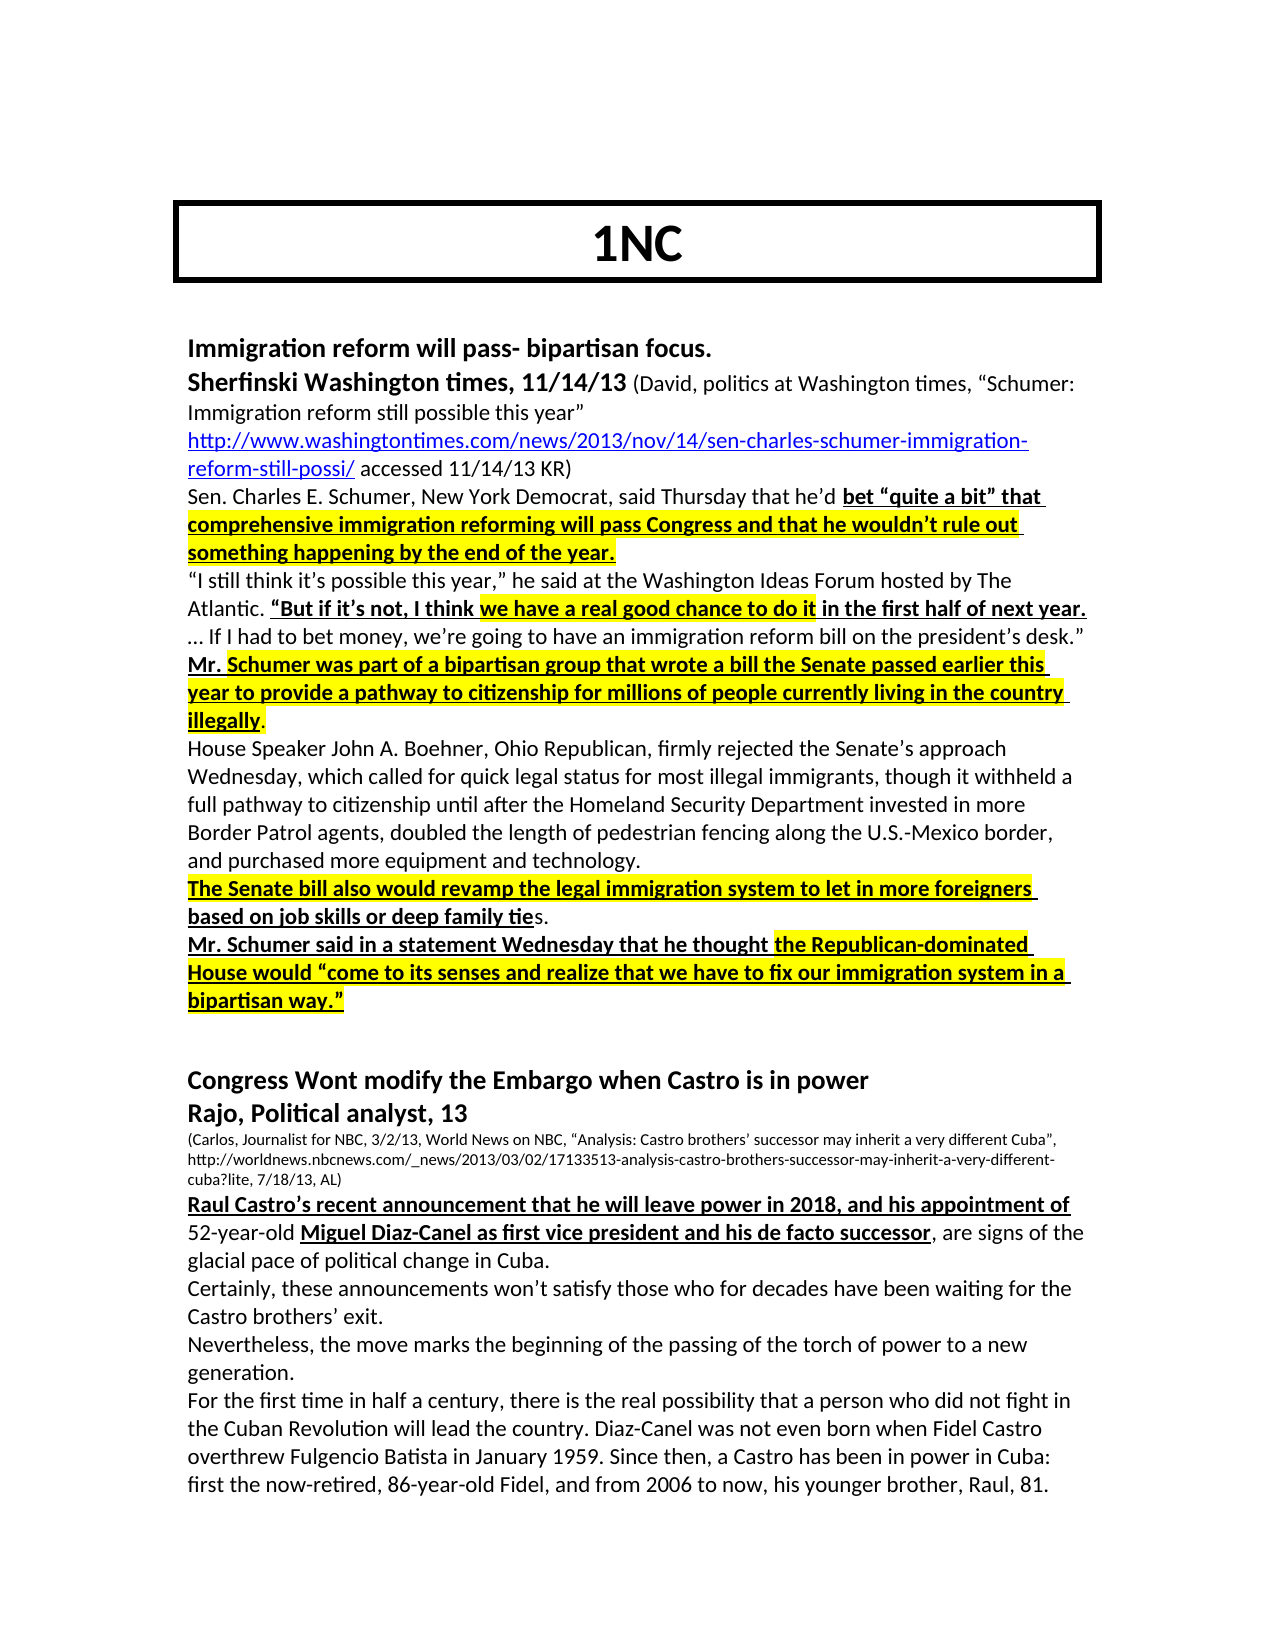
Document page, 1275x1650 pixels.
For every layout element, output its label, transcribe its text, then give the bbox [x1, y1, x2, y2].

text (Carlos, Journalist for NBC, 3/2/13, World News on NBC, “Analysis: Castro brothers’ successor may inherit a very different Cuba”, http://worldnews.nbcnews.com/_news/2013/03/02/17133513-analysis-castro-brothers-successor-may-inherit-a-very-different-cuba?lite, 7/18/13, AL) [187, 1129, 1087, 1190]
text Raul Castro’s recent announcement that he will leave power in 2018, and his appointment of 52-year-old Miguel Diaz-Canel as first vice president and his de facto successor, are signs of the glacial pace of political change in Cuba. [187, 1190, 1087, 1274]
text Sherfinski Washington times, 11/14/13 (David, politics at Washington times, “Schumer: Immigration reform still possible this year” http://www.washingtontimes.com/news/2013/nov/14/sen-charles-schumer-immigration-reform-still-possi/ accessed 11/14/13 KR) [187, 365, 1087, 482]
text House Speaker John A. Boehner, Ohio Republican, firmly rejected the Senate’s approach Wednesday, which called for quick legal status for most illegal immigrants, though it withheld a full pathway to citizenship until after the Homeland Security Department invested in more Border Patrol agents, doubled the length of pedestrian fencing along the U.S.-Mexico border, and purchased more equipment and technology. [187, 734, 1087, 874]
text Mr. Schumer said in a statement Wednesday that he thought the Republican-dominated House would “come to its senses and realize that we have to fix our immigration system in a bipartisan way.” [187, 930, 774, 954]
subtitle Congress Wont modify the Embargo when Castro is in power [187, 1063, 1087, 1096]
text Mr. Schumer said in a statement Wednesday that he thought the Republican-dominated House would “come to its senses and realize that we have to fix our immigration system in a bipartisan way.” [344, 930, 1087, 1014]
text The Senate bill also would revamp the legal immigration system to let in more foreigners based on job skills or deep family ties. [187, 874, 1087, 930]
subtitle Immigration reform will pass- bipartisan focus. [187, 332, 1087, 365]
text “I still think it’s possible this year,” he said at the Washington Ideas Forum hosted by The Atlantic. “But if it’s not, I think we have a real good chance to do it in the first half of next year. … If I had to bet money, we’re going to have an immigration reform bill on the president’s desk.” [187, 566, 1087, 650]
subtitle 1NC [179, 206, 1096, 277]
text Rajo, Political analyst, 13 [187, 1096, 1087, 1129]
text Nevertheless, the move marks the beginning of the passing of the torch of power to a new generation. [187, 1330, 1087, 1386]
text For the first time in half a century, there is the real possibility that a person who did not fight in the Cuban Revolution will lead the country. Diaz-Canel was not even born when Fidel Castro overthrew Fulgencio Batista in January 1959. Since then, a Castro has been in power in Cuba: first the now-retired, 86-year-old Fidel, and from 2006 to now, his younger brother, Raul, 81. [187, 1386, 1087, 1498]
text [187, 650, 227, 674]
text Certainly, these announcements won’t satisfy those who for decades have been waiting for the Castro brothers’ exit. [187, 1274, 1087, 1330]
text Mr. Schumer was part of a bipartisan group that wrote a bill the Senate passed earlier this year to provide a pathway to citizenship for millions of people currently living in the country illegally. [266, 650, 1087, 734]
text Sen. Charles E. Schumer, New York Democrat, said Thursday that he’d bet “quite a bit” that comprehensive immigration reforming will pass Congress and that he wouldn’t rule out something happening by the end of the year. [187, 482, 1087, 566]
